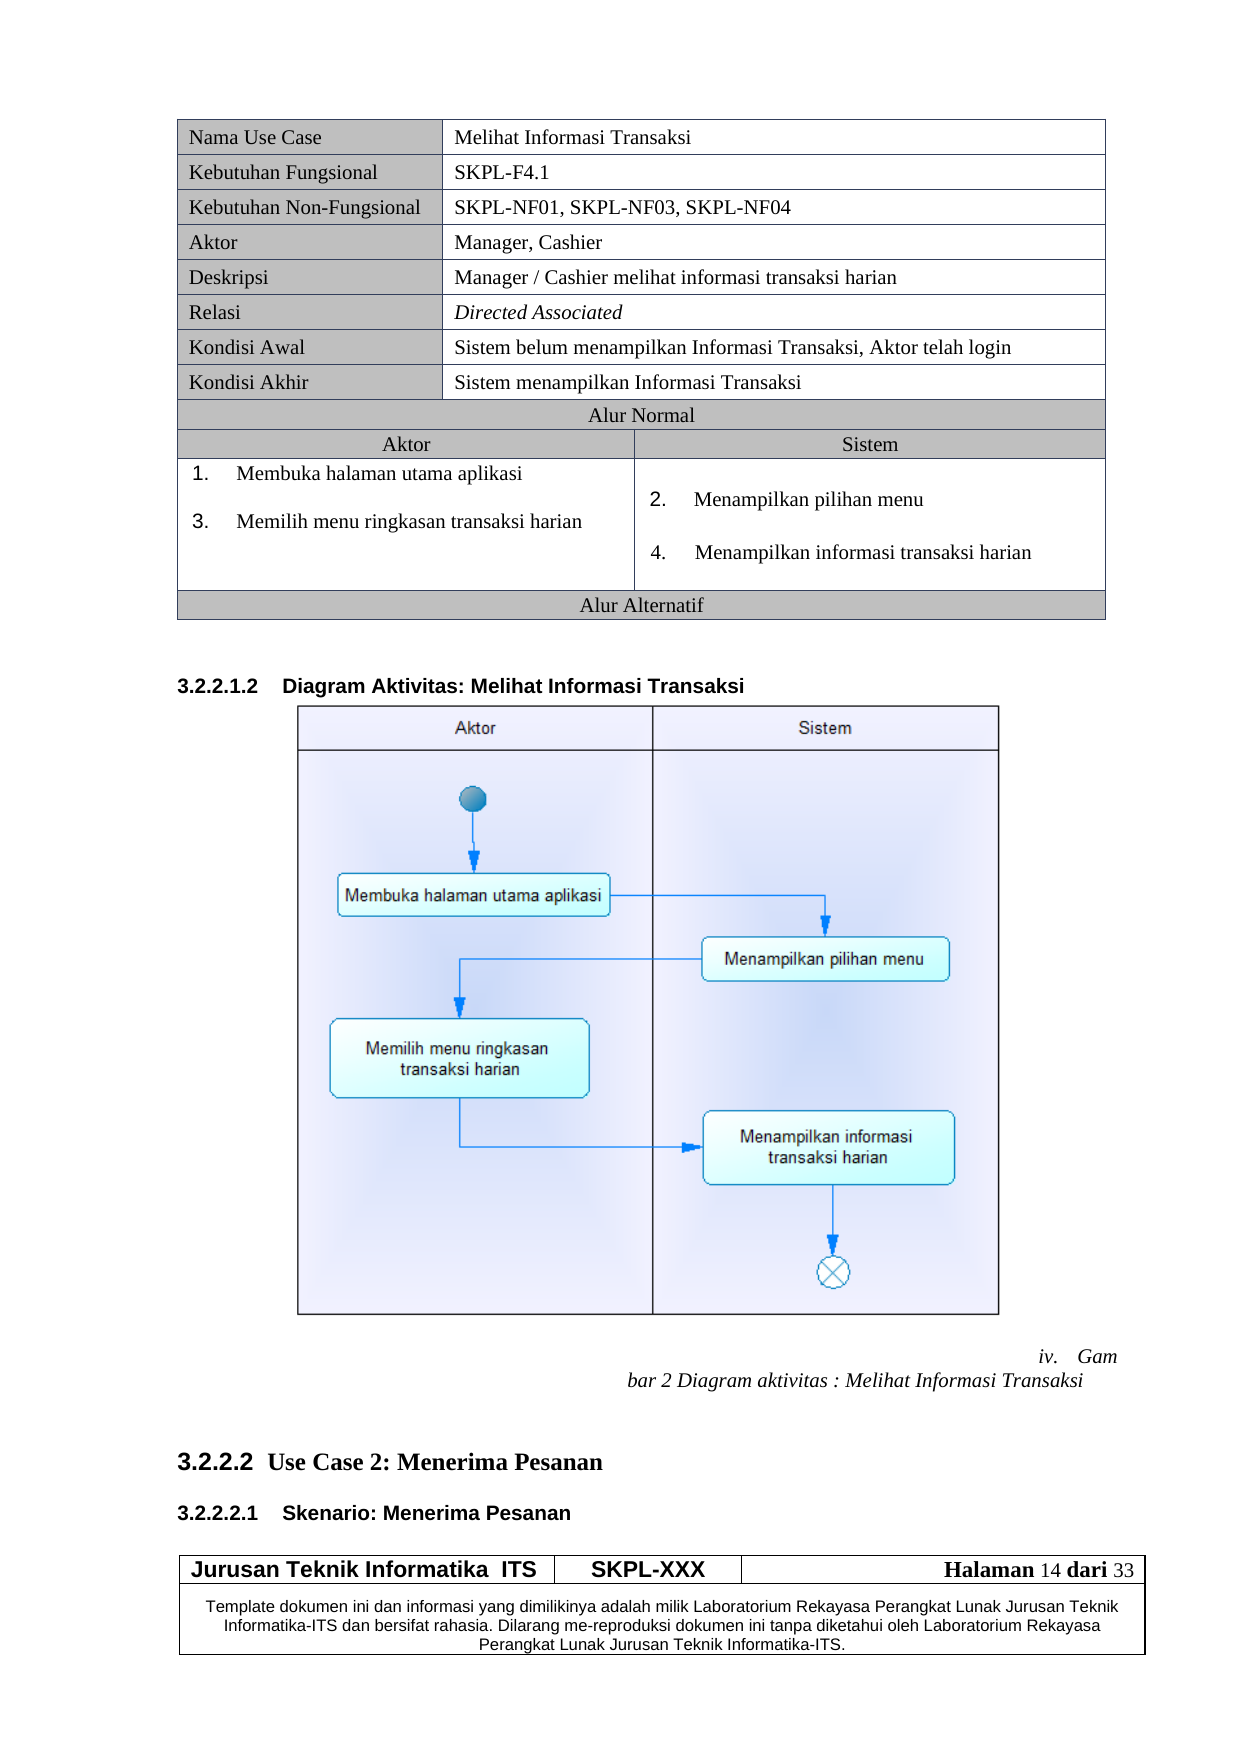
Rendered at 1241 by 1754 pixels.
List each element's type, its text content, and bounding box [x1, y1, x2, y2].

table_cell SKPL-F4.1 [443, 155, 1105, 189]
table_cell Nama Use Case [178, 120, 442, 154]
table_cell Deskripsi [178, 260, 442, 294]
table_cell Relasi [178, 295, 442, 329]
table_cell Kebutuhan Fungsional [178, 155, 442, 189]
table_cell Membuka halaman utama aplikasi Memilih menu ringkasan transaksi harian [178, 459, 634, 590]
subtitle Skenario: Menerima Pesanan [177, 1501, 1122, 1525]
subtitle Diagram Aktivitas: Melihat Informasi Transaksi [177, 674, 1122, 698]
table_cell Menampilkan pilihan menu Menampilkan informasi transaksi harian [635, 459, 1105, 590]
table_cell Aktor [178, 430, 634, 458]
table_cell Melihat Informasi Transaksi [443, 120, 1105, 154]
table_cell Kebutuhan Non-Fungsional [178, 190, 442, 224]
subtitle Gambar 2 Diagram aktivitas : Melihat Informasi Transaksi [627, 1344, 1122, 1392]
table_cell Kondisi Akhir [178, 365, 442, 399]
table_cell Manager, Cashier [443, 225, 1105, 259]
table_cell SKPL-NF01, SKPL-NF03, SKPL-NF04 [443, 190, 1105, 224]
table_cell Sistem belum menampilkan Informasi Transaksi, Aktor telah login [443, 330, 1105, 364]
table_cell Manager / Cashier melihat informasi transaksi harian [443, 260, 1105, 294]
table_cell Alur Alternatif [178, 591, 1105, 619]
table_cell Aktor [178, 225, 442, 259]
table_cell Sistem menampilkan Informasi Transaksi [443, 365, 1105, 399]
table_cell Kondisi Awal [178, 330, 442, 364]
subtitle Use Case 2: Menerima Pesanan [177, 1447, 1122, 1476]
table_cell Alur Normal [178, 400, 1105, 429]
picture [296, 704, 1002, 1319]
table_cell Directed Associated [443, 295, 1105, 329]
table_cell Sistem [635, 430, 1105, 458]
